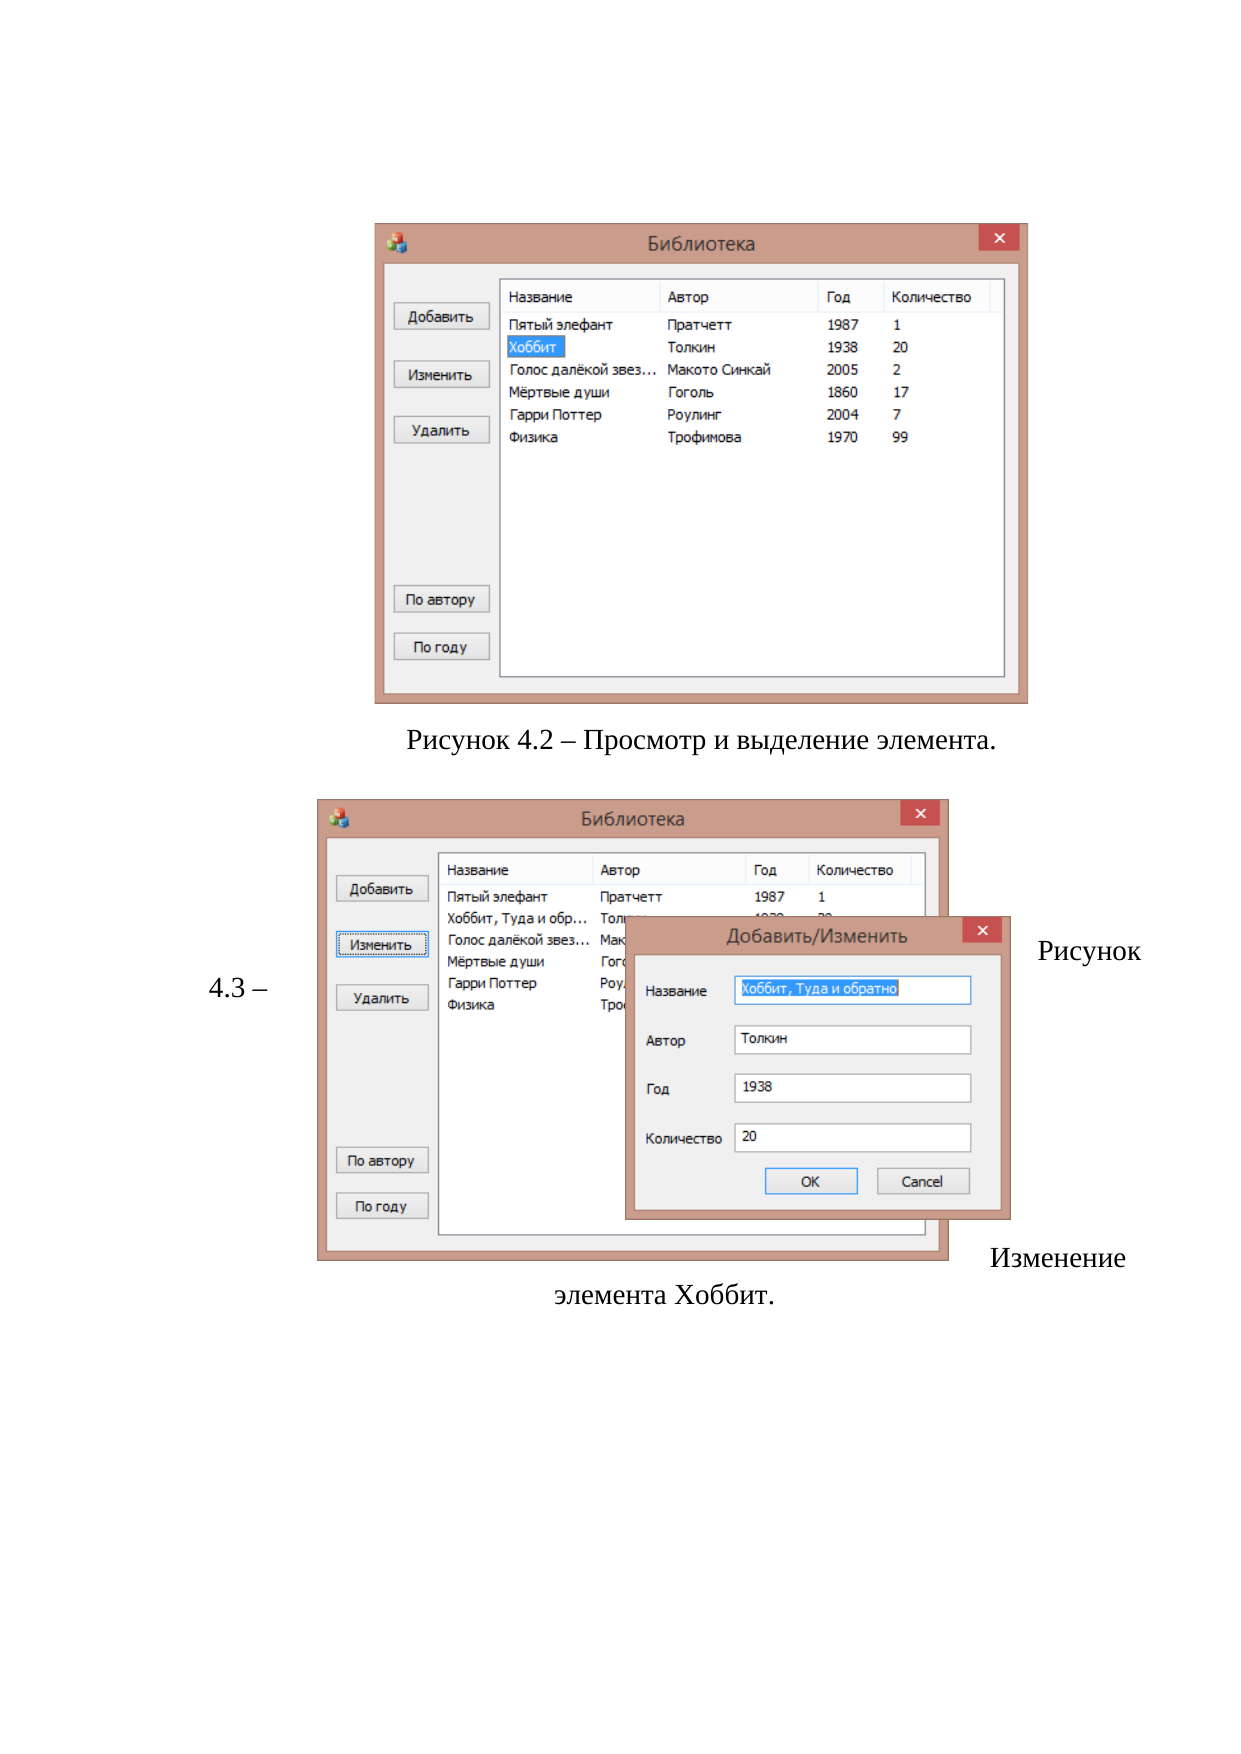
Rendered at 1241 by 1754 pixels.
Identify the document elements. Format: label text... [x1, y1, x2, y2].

picture [317, 799, 1011, 1261]
text Рисунок 4.2 – Просмотр и выделение элемента. [177, 722, 1152, 756]
picture [374, 223, 1029, 704]
text Рисунок 4.3 – Изменение элемента Хоббит. [177, 933, 1152, 1310]
